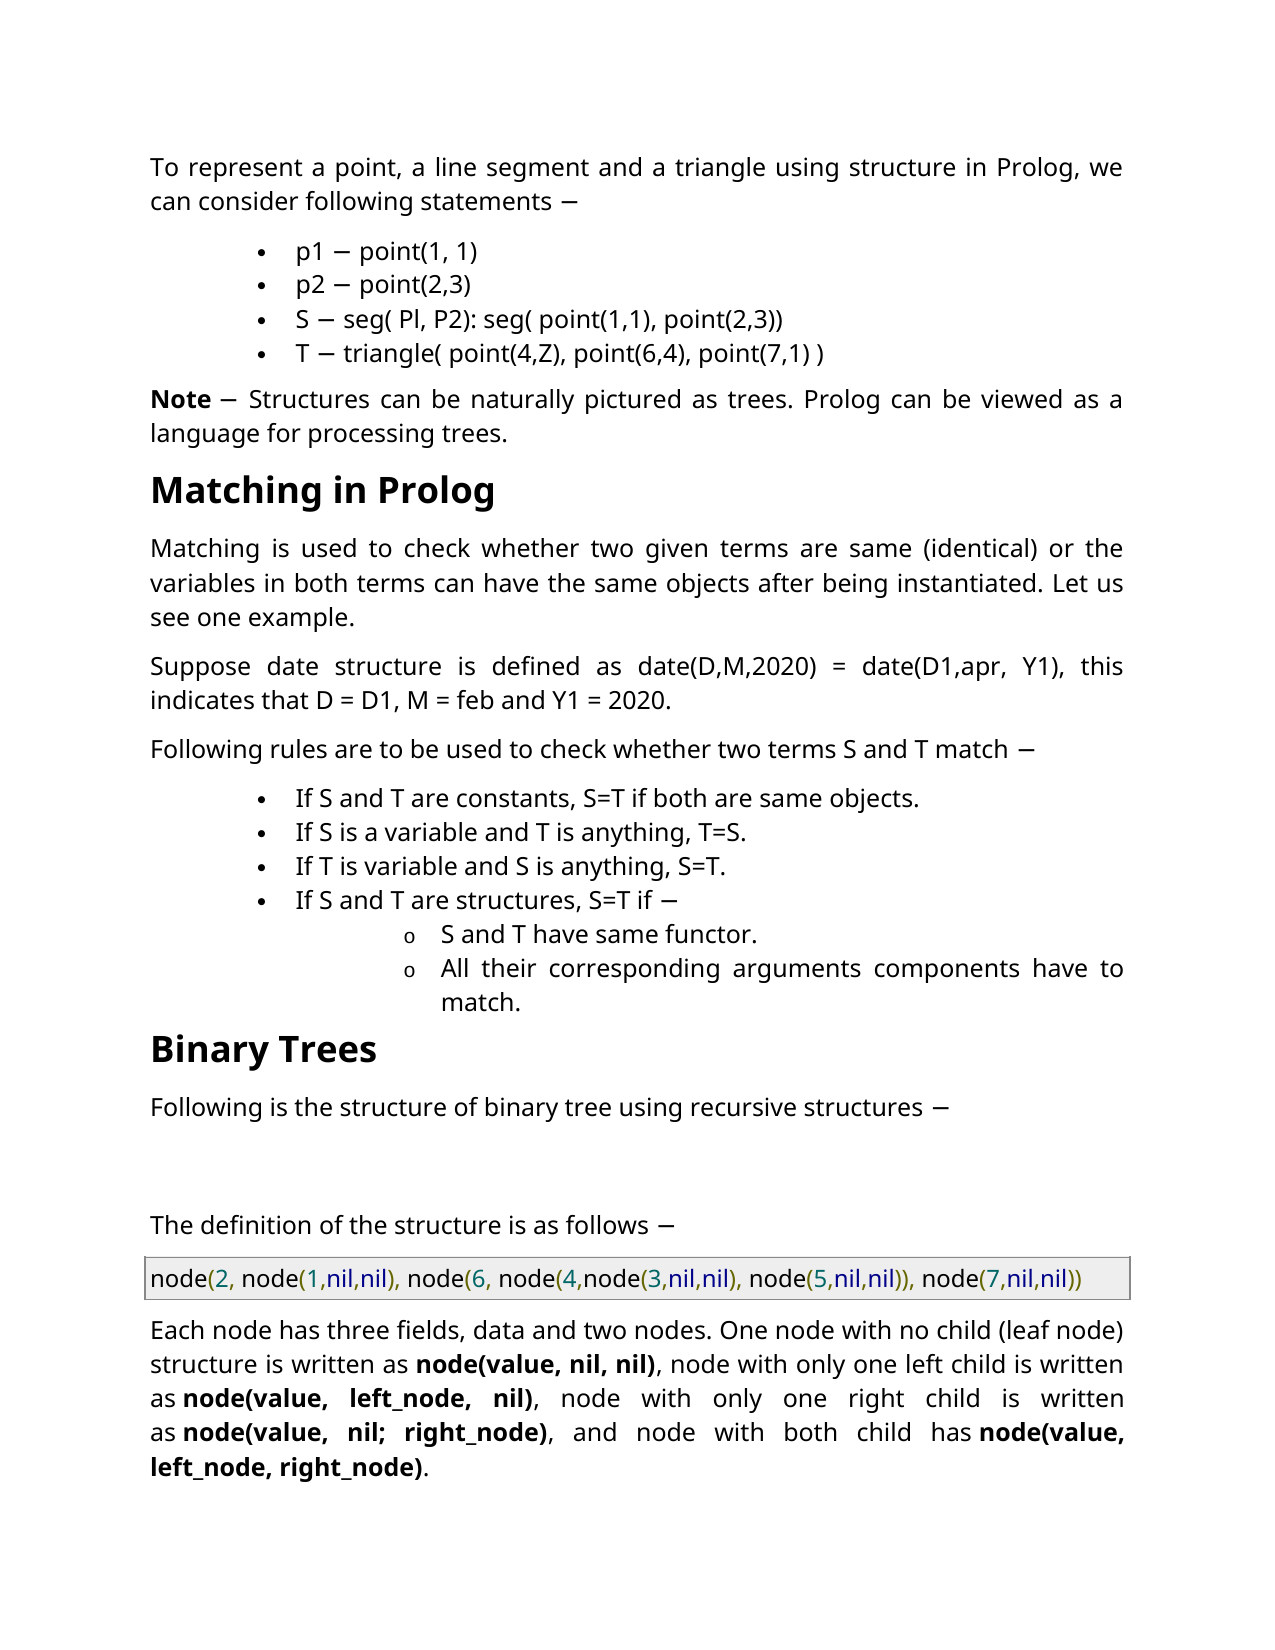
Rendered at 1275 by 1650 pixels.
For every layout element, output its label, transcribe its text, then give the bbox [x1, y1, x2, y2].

text Each node has three fields, data and two nodes. One node with no child (leaf node) structure is written as node(value, nil, nil), node with only one left child is written as node(value, left_node, nil), node with only one right child is written as node(value, nil; right_node), and node with both child has node(value, left_node, right_node). [150, 1313, 1125, 1483]
text The definition of the structure is as follows − [150, 1207, 1125, 1241]
list If S is a variable and T is anything, T=S. [258, 814, 1125, 849]
list S − seg( Pl, P2): seg( point(1,1), point(2,3)) [258, 301, 1125, 335]
list S and T have same functor. [403, 917, 1125, 951]
text Note − Structures can be naturally pictured as trees. Prolog can be viewed as a language for processing trees. [150, 382, 1125, 450]
list p2 − point(2,3) [258, 267, 1125, 301]
list p1 − point(1, 1) [258, 233, 1125, 267]
text To represent a point, a line segment and a triangle using structure in Prolog, we can consider following statements − [150, 150, 1125, 218]
subtitle Binary Trees [150, 1023, 1125, 1073]
list If T is variable and S is anything, S=T. [258, 849, 1125, 883]
subtitle Matching in Prolog [150, 465, 1125, 515]
text Following is the structure of binary tree using recursive structures − [150, 1089, 1125, 1123]
list If S and T are constants, S=T if both are same objects. [258, 781, 1125, 814]
list T − triangle( point(4,Z), point(6,4), point(7,1) ) [258, 335, 1125, 369]
text Suppose date structure is defined as date(D,M,2020) = date(D1,apr, Y1), this indicates that D = D1, M = feb and Y1 = 2020. [150, 648, 1125, 716]
list All their corresponding arguments components have to match. [403, 951, 1125, 1019]
list If S and T are structures, S=T if − [258, 883, 1125, 917]
text node(2, node(1,nil,nil), node(6, node(4,node(3,nil,nil), node(5,nil,nil)), node(7,nil,nil)) [146, 1258, 1129, 1299]
text Following rules are to be used to check whether two terms S and T match − [150, 731, 1125, 766]
text Matching is used to check whether two given terms are same (identical) or the variables in both terms can have the same objects after being instantiated. Let us see one example. [150, 531, 1125, 633]
